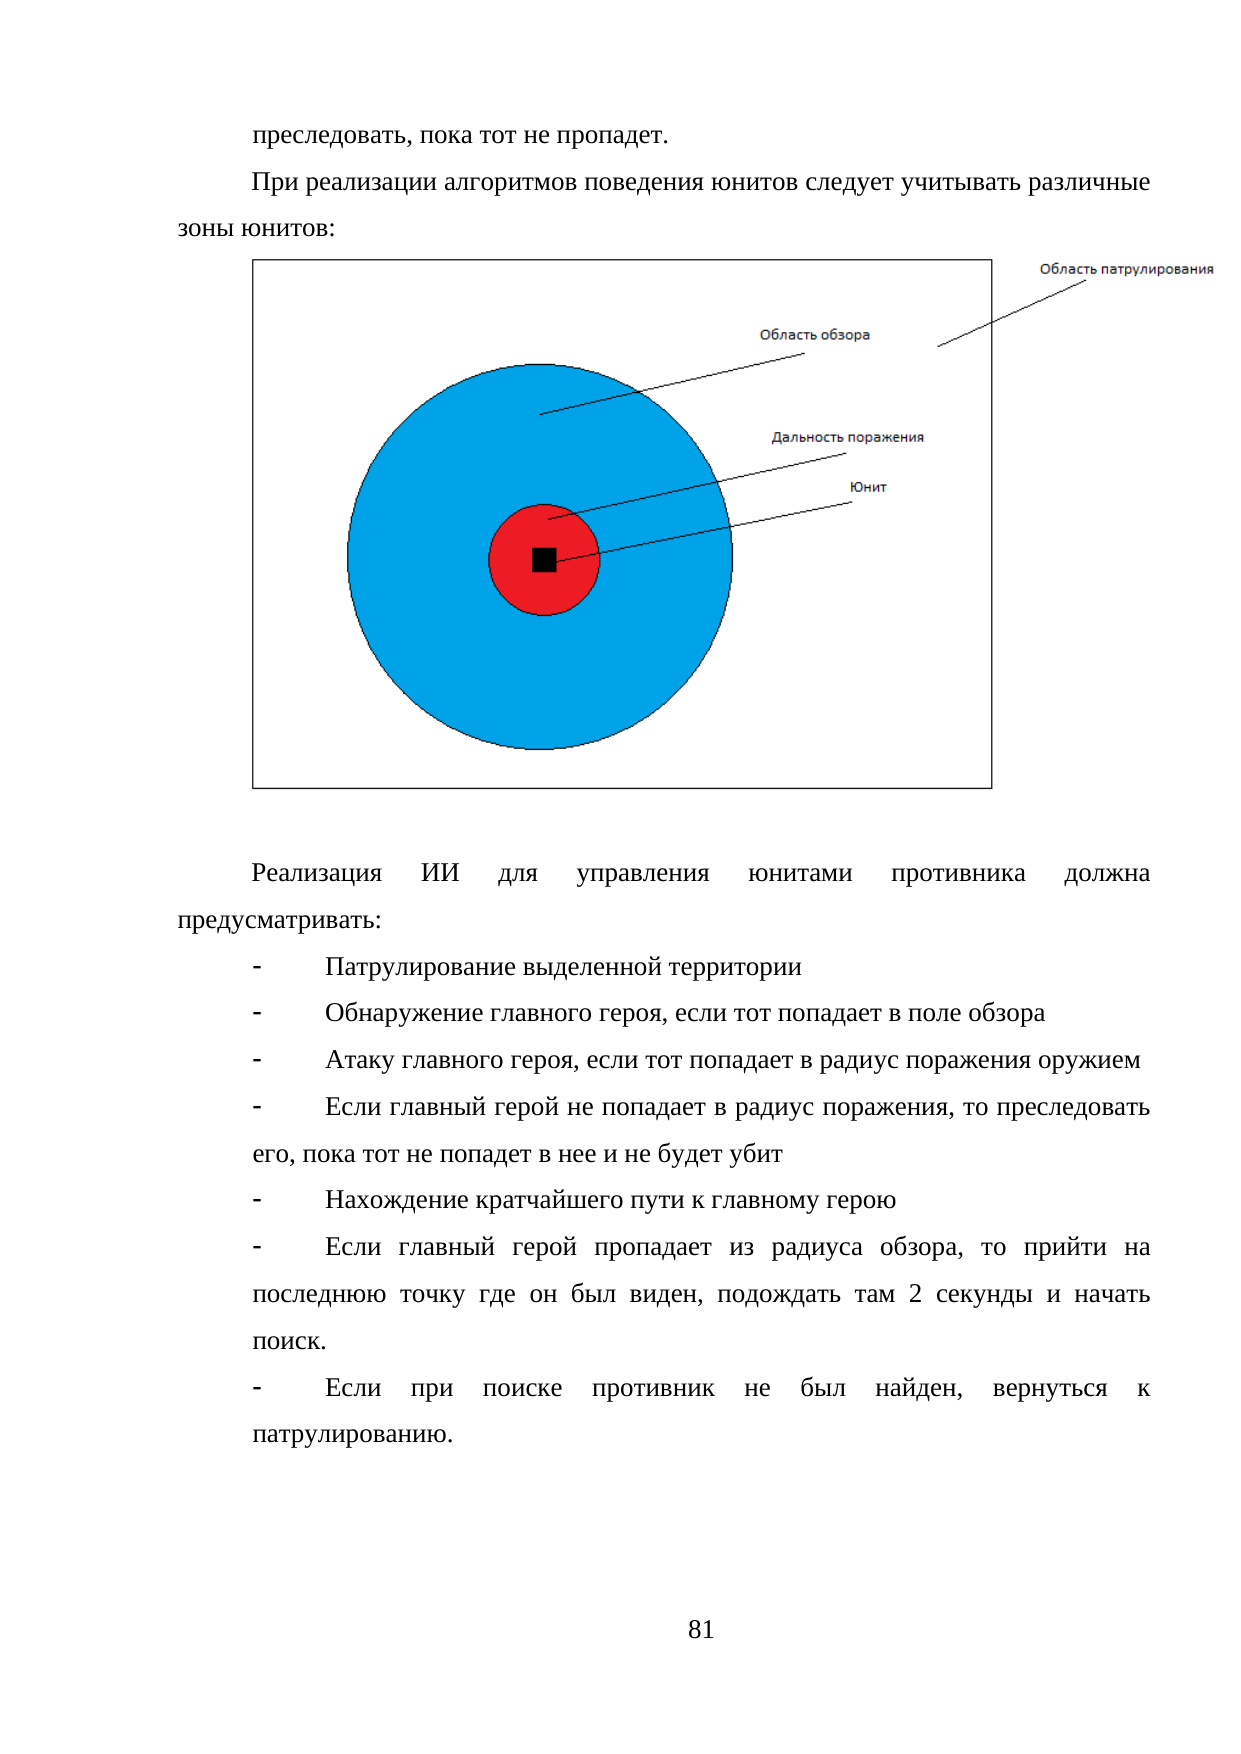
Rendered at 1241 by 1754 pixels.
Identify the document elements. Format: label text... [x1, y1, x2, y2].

text Реализация ИИ для управления юнитами противника должна предусматривать: [177, 856, 1152, 934]
list Если главный герой пропадает из радиуса обзора, то прийти на последнюю точку где он был виден, подождать там 2 секунды и начать поиск. [252, 1231, 1152, 1355]
list Если при поиске противник не был найден, вернуться к патрулированию. [252, 1371, 1152, 1448]
text При реализации алгоритмов поведения юнитов следует учитывать различные зоны юнитов: [177, 165, 1152, 243]
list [252, 118, 1152, 149]
list Если главный герой не попадает в радиус поражения, то преследовать его, пока тот не попадет в нее и не будет убит [252, 1090, 1152, 1168]
list Атаку главного героя, если тот попадает в радиус поражения оружием [252, 1043, 1152, 1074]
list Патрулирование выделенной территории [252, 949, 1152, 981]
list Нахождение кратчайшего пути к главному герою [252, 1184, 1152, 1215]
picture [251, 258, 1225, 794]
list Обнаружение главного героя, если тот попадает в поле обзора [252, 996, 1152, 1028]
